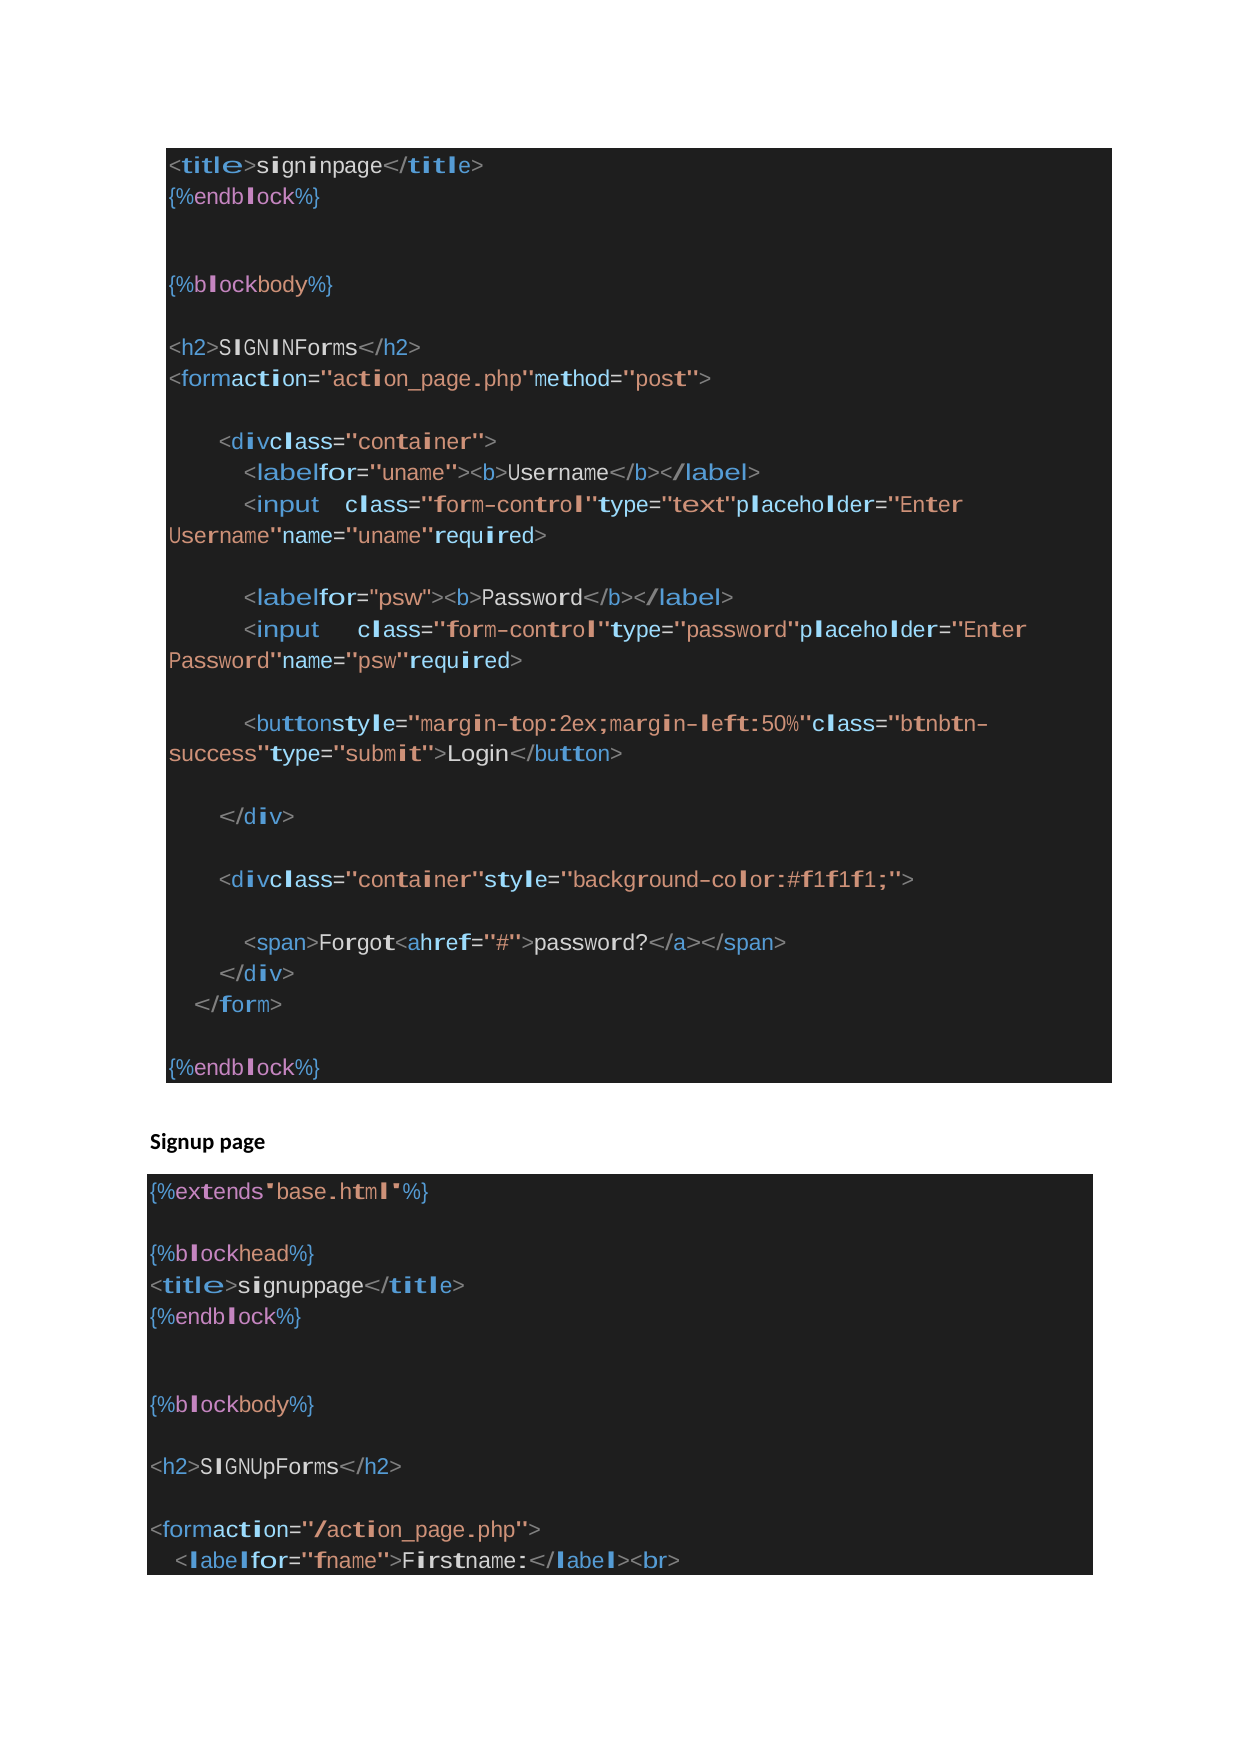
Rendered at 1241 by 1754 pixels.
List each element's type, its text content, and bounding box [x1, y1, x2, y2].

text Signup page [150, 1127, 1105, 1155]
